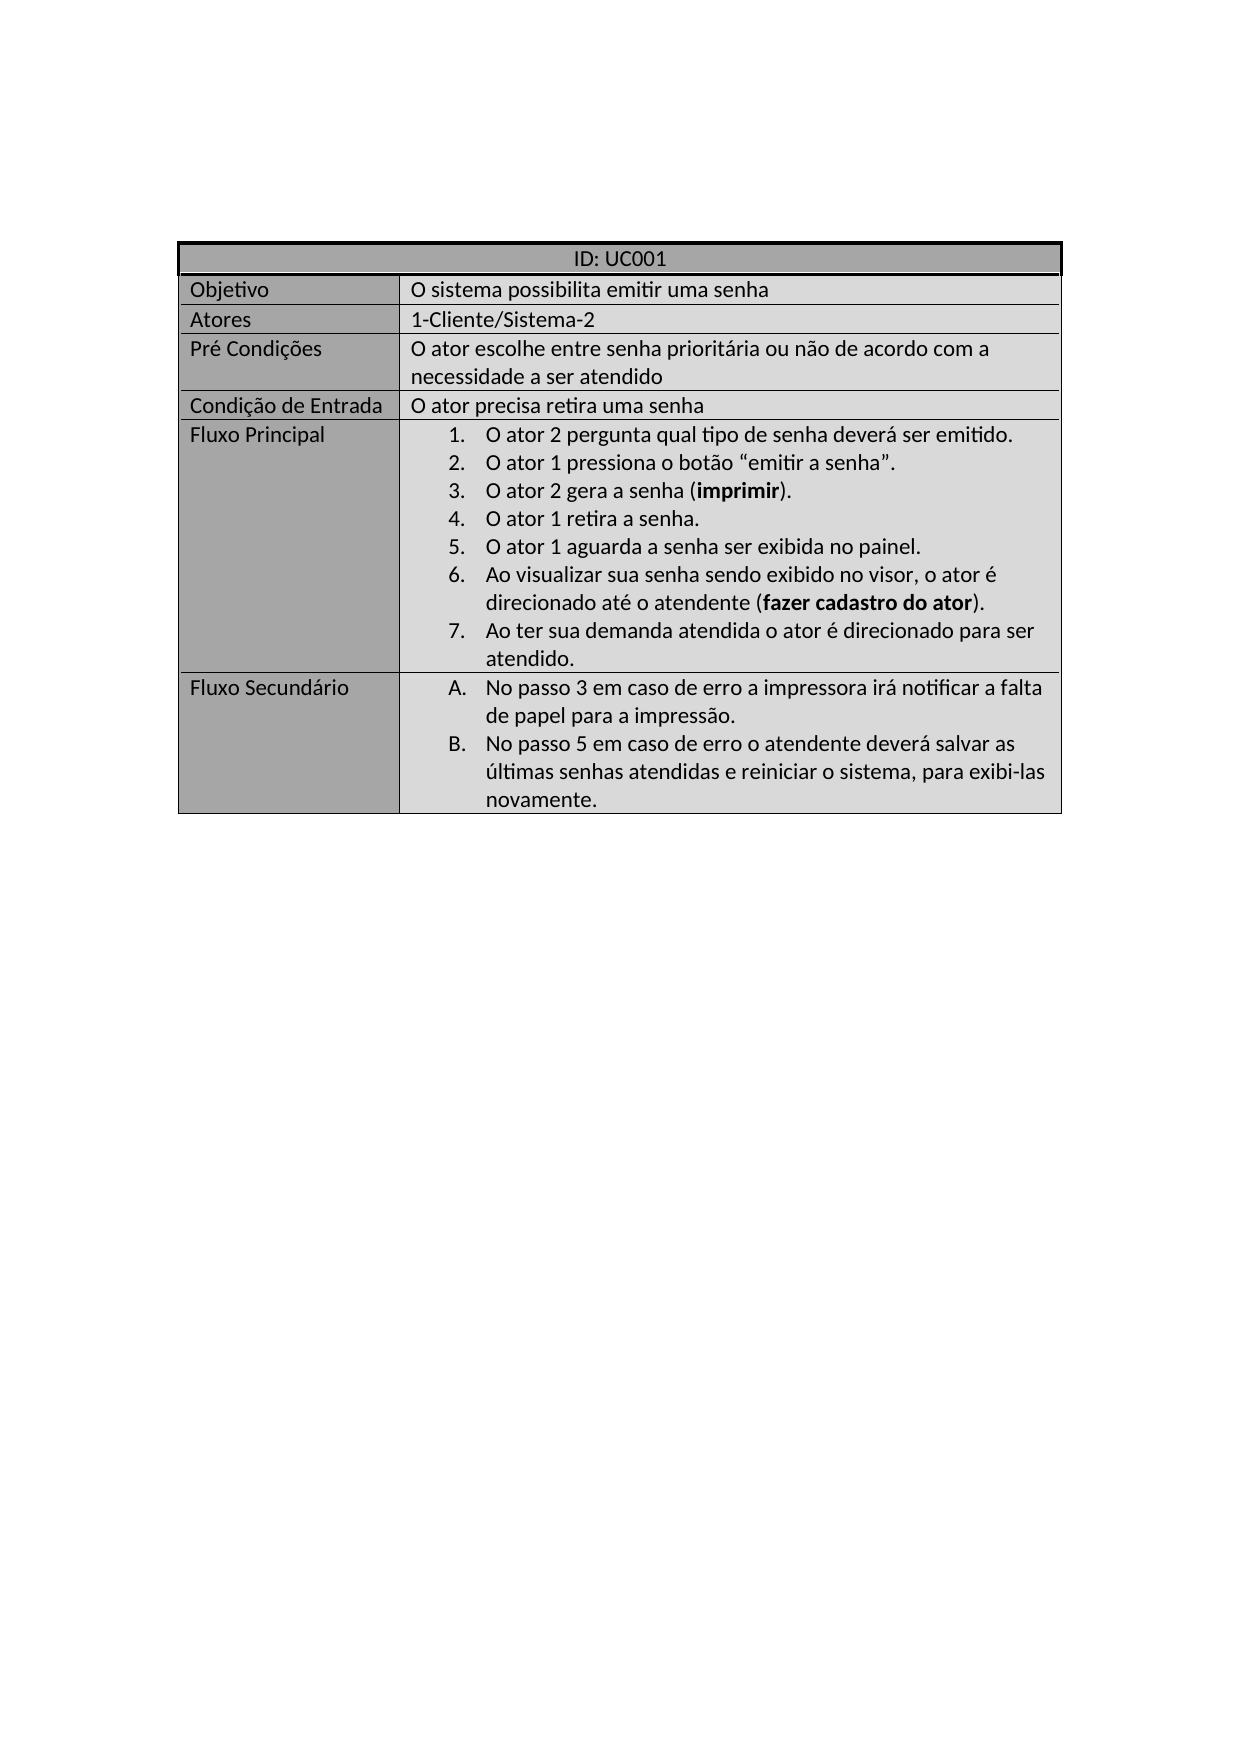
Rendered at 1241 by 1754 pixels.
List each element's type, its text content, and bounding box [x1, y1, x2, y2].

table_cell 1-Cliente/Sistema-2 [400, 304, 1061, 333]
table_cell No passo 3 em caso de erro a impressora irá notificar a falta de papel para a impressão. No passo 5 em caso de erro o atendente deverá salvar as últimas senhas atendidas e reiniciar o sistema, para exibi-las novamente. [400, 672, 1061, 813]
table_cell O ator 2 pergunta qual tipo de senha deverá ser emitido. O ator 1 pressiona o botão “emitir a senha”. O ator 2 gera a senha (imprimir). O ator 1 retira a senha. O ator 1 aguarda a senha ser exibida no painel. Ao visualizar sua senha sendo exibido no visor, o ator é direcionado até o atendente (fazer cadastro do ator). Ao ter sua demanda atendida o ator é direcionado para ser atendido. [400, 419, 1061, 672]
table_cell O ator precisa retira uma senha [400, 390, 1061, 419]
table_cell Condição de Entrada [179, 390, 399, 419]
table_cell Fluxo Secundário [179, 672, 399, 813]
table_cell Pré Condições [179, 333, 399, 390]
table_cell O ator escolhe entre senha prioritária ou não de acordo com a necessidade a ser atendido [400, 333, 1061, 390]
table_cell Atores [179, 304, 399, 333]
table_cell O sistema possibilita emitir uma senha [400, 273, 1061, 304]
table_cell Objetivo [179, 273, 399, 304]
table_header ID: UC001 [180, 245, 1060, 272]
table_cell Fluxo Principal [179, 419, 399, 672]
